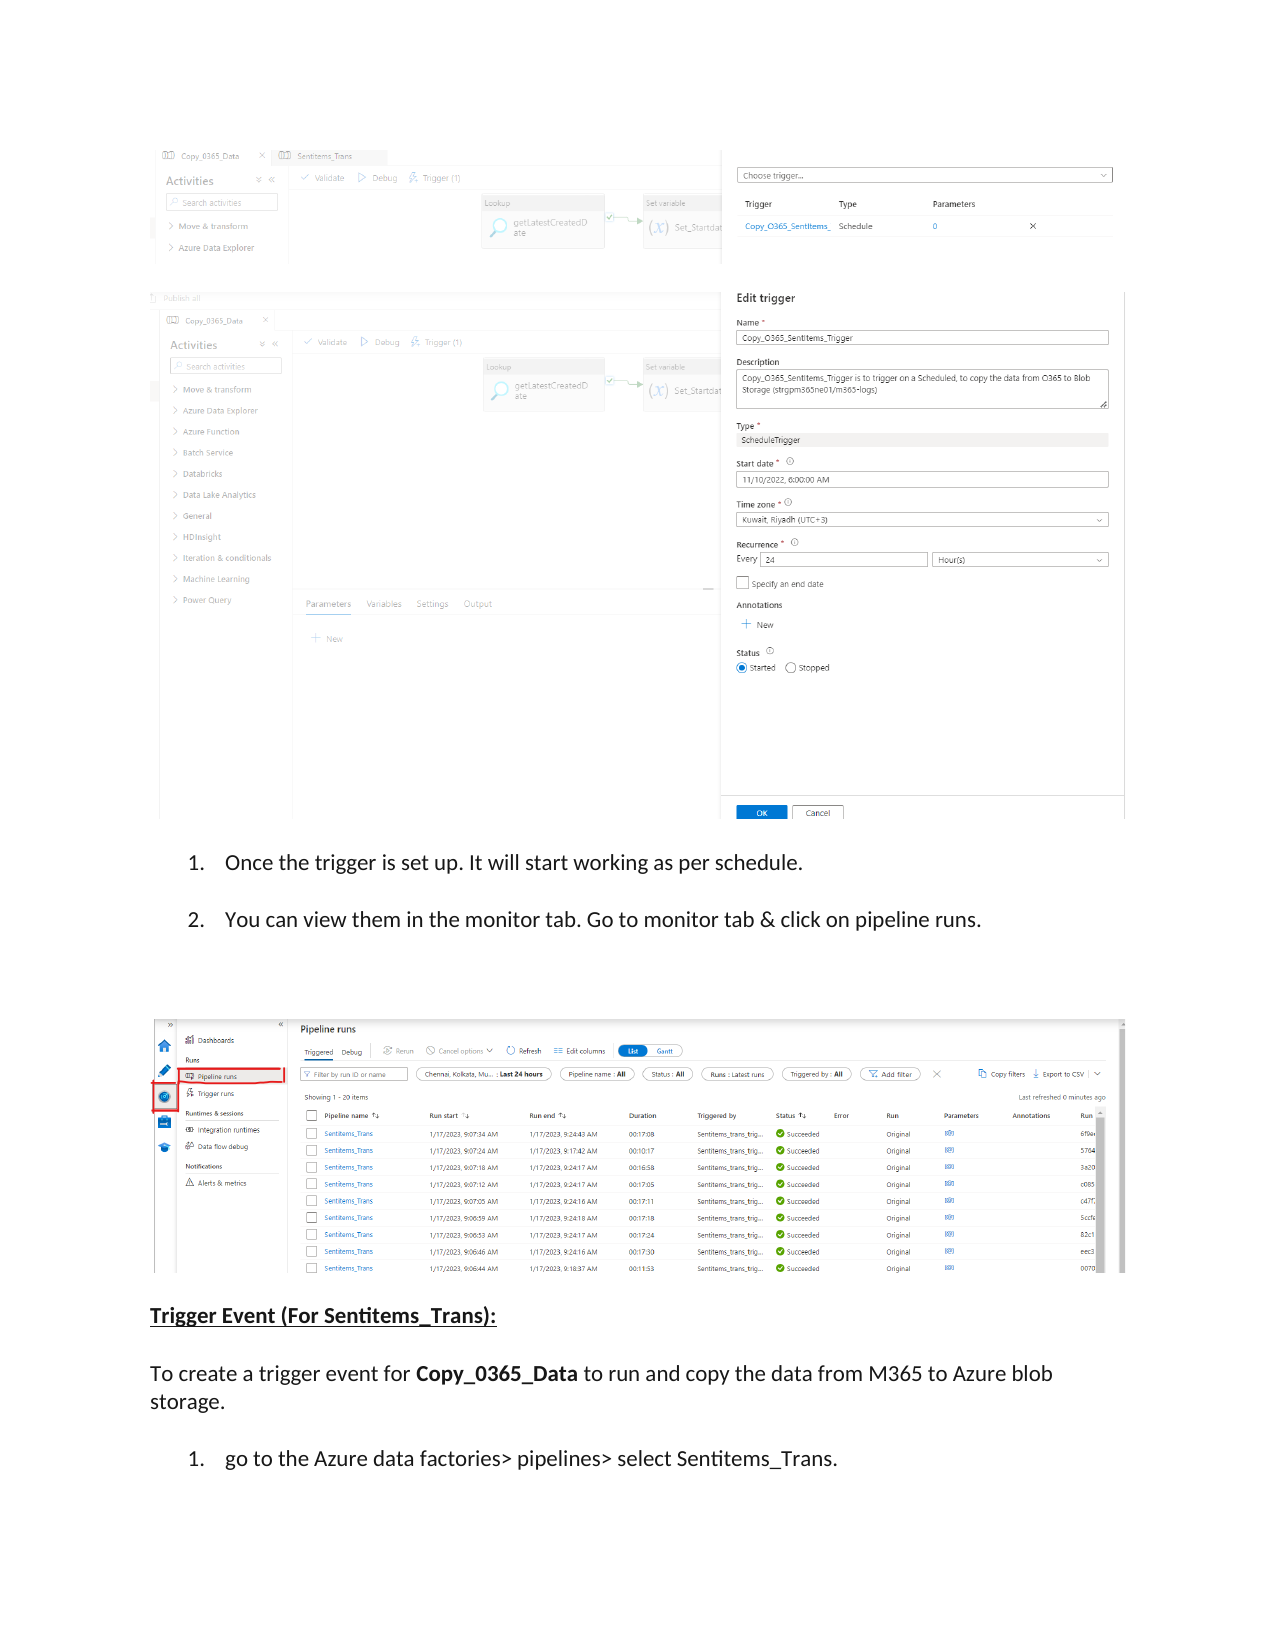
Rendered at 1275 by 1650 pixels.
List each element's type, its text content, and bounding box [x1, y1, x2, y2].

list go to the Azure data factories> pipelines> select Sentitems_Trans. [187, 1444, 1125, 1472]
text To create a trigger event for Copy_0365_Data to run and copy the data from M365 to Azure blob storage. [150, 1359, 1125, 1415]
text Trigger Event (For Sentitems_Trans): [150, 1302, 1125, 1330]
picture [150, 292, 1125, 819]
picture [150, 1019, 1125, 1273]
list Once the trigger is set up. It will start working as per schedule. [187, 848, 1125, 876]
list You can view them in the monitor tab. Go to monitor tab & click on pipeline runs. [187, 905, 1125, 933]
picture [150, 150, 1125, 264]
